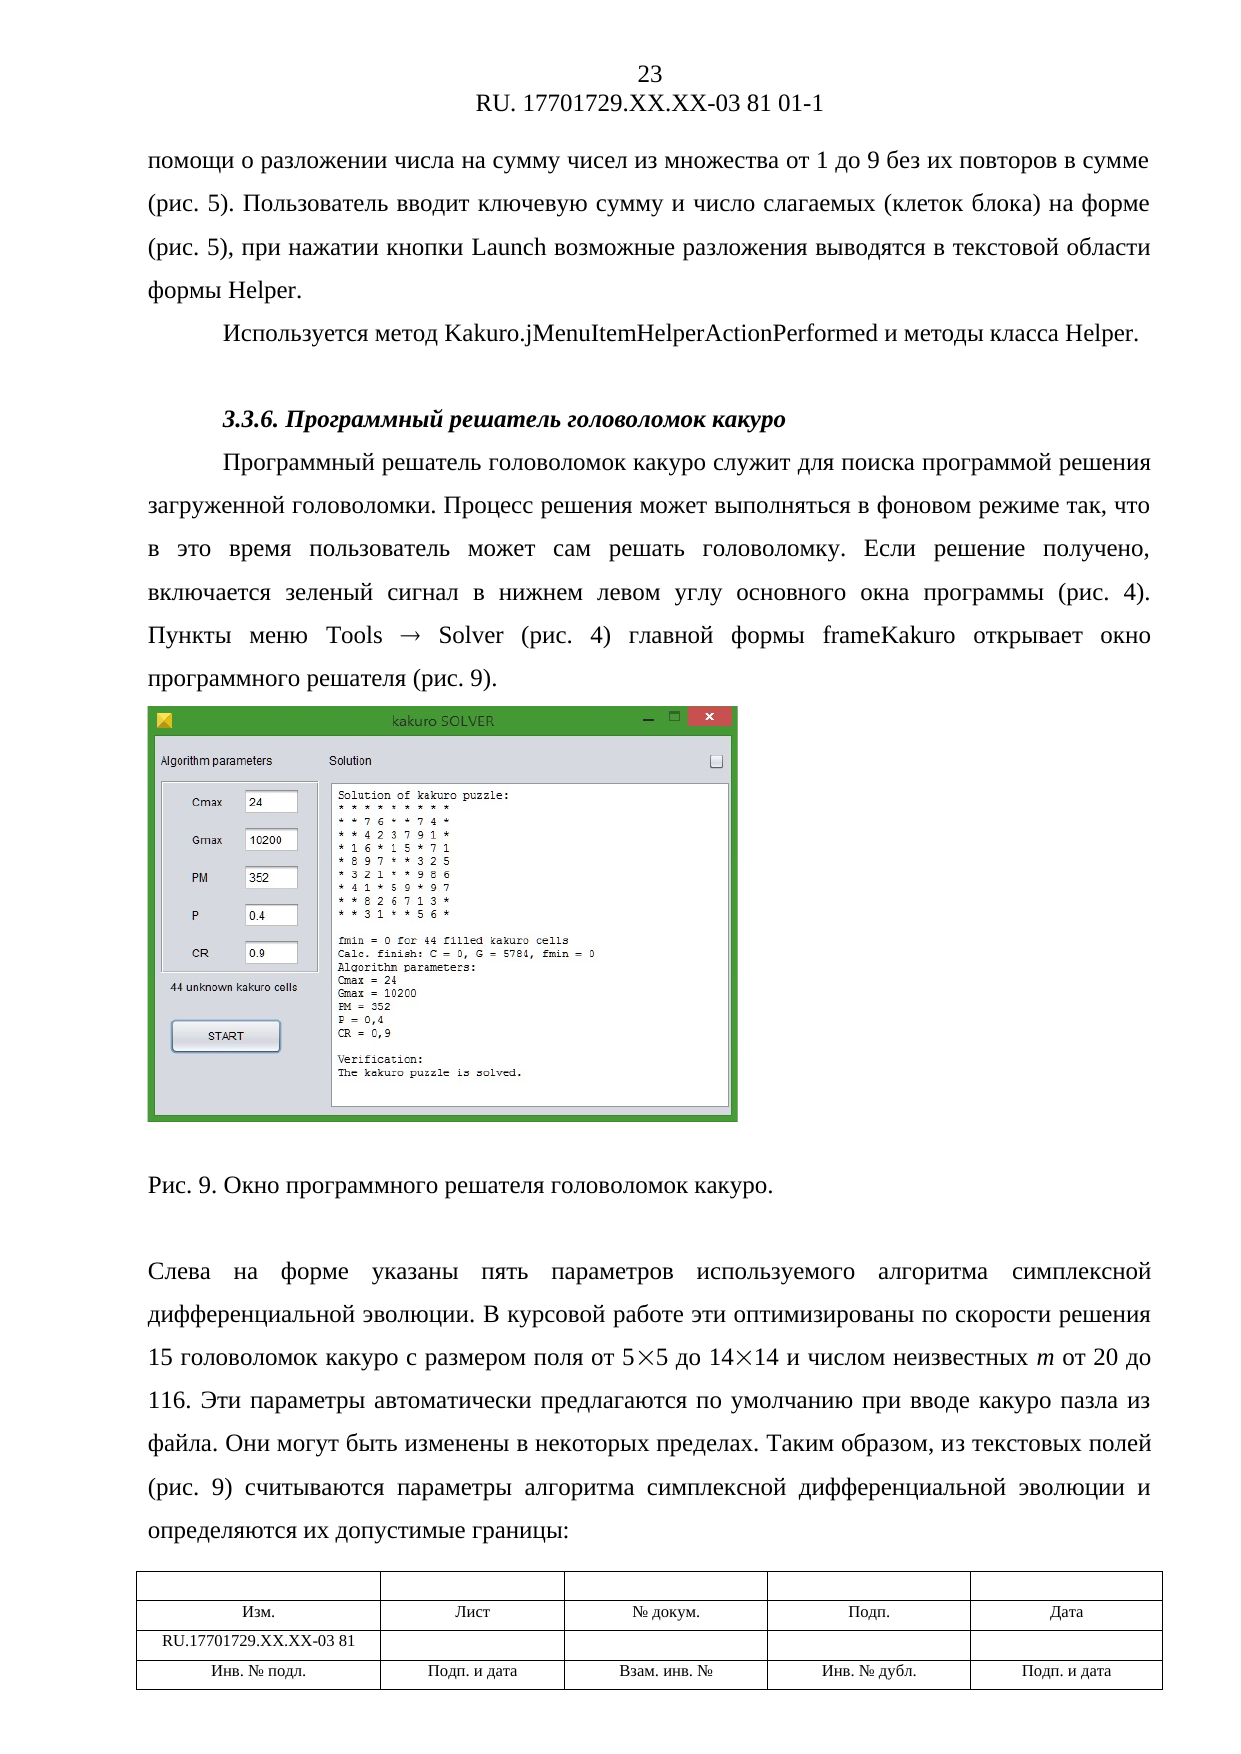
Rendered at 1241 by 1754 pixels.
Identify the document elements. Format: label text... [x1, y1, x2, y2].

text Слева на форме указаны пять параметров используемого алгоритма симплексной дифференциальной эволюции. В курсовой работе эти оптимизированы по скорости решения 15 головоломок какуро с размером поля от 55 до 1414 и числом неизвестных m от 20 до 116. Эти параметры автоматически предлагаются по умолчанию при вводе какуро пазла из файла. Они могут быть изменены в некоторых пределах. Таким образом, из текстовых полей (рис. 9) считываются параметры алгоритма симплексной дифференциальной эволюции и определяются их допустимые границы: [148, 1256, 1152, 1543]
text Рис. 9. Окно программного решателя головоломок какуро. [148, 1170, 1152, 1198]
picture [147, 706, 738, 1122]
table_header [136, 706, 749, 1170]
text Программный решатель головоломок какуро служит для поиска программой решения загруженной головоломки. Процесс решения может выполняться в фоновом режиме так, что в это время пользователь может сам решать головоломку. Если решение получено, включается зеленый сигнал в нижнем левом углу основного окна программы (рис. 4). Пункты меню Tools Solver (рис. 4) главной формы frameKakuro открывает окно программного решателя (рис. 9). [148, 447, 1152, 692]
text Используется метод Kakuro.jMenuItemHelperActionPerformed и методы класса Helper. [148, 318, 1152, 347]
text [148, 145, 1152, 303]
text 3.3.6. Программный решатель головоломок какуро [148, 404, 1152, 433]
